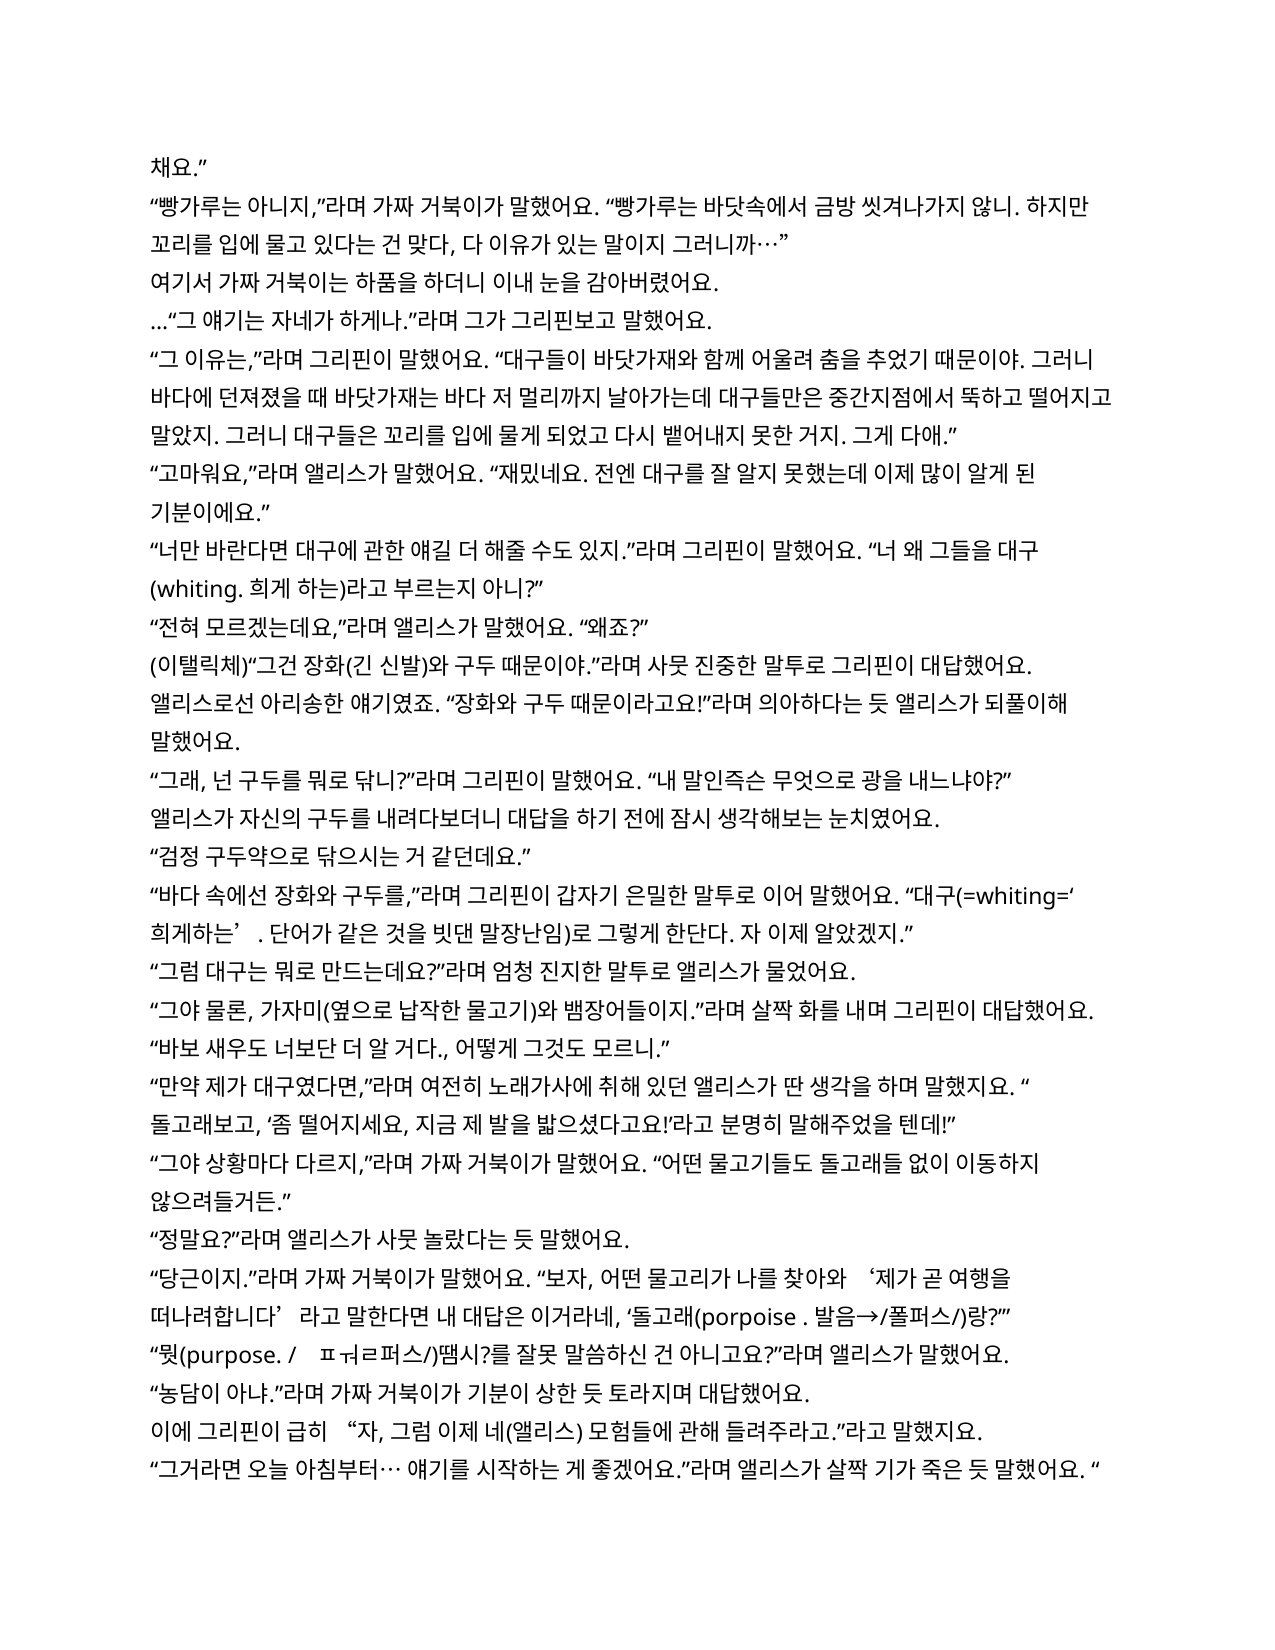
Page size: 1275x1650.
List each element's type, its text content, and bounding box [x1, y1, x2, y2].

text “농담이 아냐.”라며 가짜 거북이가 기분이 상한 듯 토라지며 대답했어요. [150, 1375, 1125, 1409]
text “바다 속에선 장화와 구두를,”라며 그리핀이 갑자기 은밀한 말투로 이어 말했어요. “대구(=whiting=‘희게하는’. 단어가 같은 것을 빗댄 말장난임)로 그렇게 한단다. 자 이제 알았겠지.” [150, 878, 1125, 949]
text “검정 구두약으로 닦으시는 거 같던데요.” [150, 839, 1125, 873]
text “그 이유는,”라며 그리핀이 말했어요. “대구들이 바닷가재와 함께 어울려 춤을 추었기 때문이야. 그러니 바다에 던져졌을 때 바닷가재는 바다 저 멀리까지 날아가는데 대구들만은 중간지점에서 뚝하고 떨어지고 말았지. 그러니 대구들은 꼬리를 입에 물게 되었고 다시 뱉어내지 못한 거지. 그게 다애.” [150, 342, 1125, 451]
text 앨리스로선 아리송한 얘기였죠. “장화와 구두 때문이라고요!”라며 의아하다는 듯 앨리스가 되풀이해 말했어요. [150, 686, 1125, 758]
text “빵가루는 아니지,”라며 가짜 거북이가 말했어요. “빵가루는 바닷속에서 금방 씻겨나가지 않니. 하지만 꼬리를 입에 물고 있다는 건 맞다, 다 이유가 있는 말이지 그러니까…” [150, 188, 1125, 260]
text 이에 그리핀이 급히 “자, 그럼 이제 네(앨리스) 모험들에 관해 들려주라고.”라고 말했지요. [150, 1414, 1125, 1447]
text “그럼 대구는 뭐로 만드는데요?”라며 엄청 진지한 말투로 앨리스가 물었어요. [150, 954, 1125, 987]
text 여기서 가짜 거북이는 하품을 하더니 이내 눈을 감아버렸어요. [150, 265, 1125, 298]
text “그야 물론, 가자미(옆으로 납작한 물고기)와 뱀장어들이지.”라며 살짝 화를 내며 그리핀이 대답했어요. “바보 새우도 너보단 더 알 거다., 어떻게 그것도 모르니.” [150, 992, 1125, 1064]
text “너만 바란다면 대구에 관한 얘길 더 해줄 수도 있지.”라며 그리핀이 말했어요. “너 왜 그들을 대구(whiting. 희게 하는)라고 부르는지 아니?” [150, 533, 1125, 604]
text “정말요?”라며 앨리스가 사뭇 놀랐다는 듯 말했어요. [150, 1222, 1125, 1256]
text “그래, 넌 구두를 뭐로 닦니?”라며 그리핀이 말했어요. “내 말인즉슨 무엇으로 광을 내느냐야?” [150, 763, 1125, 796]
text …“그 얘기는 자네가 하게나.”라며 그가 그리핀보고 말했어요. [150, 303, 1125, 337]
text “당근이지.”라며 가짜 거북이가 말했어요. “보자, 어떤 물고리가 나를 찾아와 ‘제가 곧 여행을 떠나려합니다’라고 말한다면 내 대답은 이거라네, ‘돌고래(porpoise . 발음→/폴퍼스/)랑?’” [150, 1261, 1125, 1332]
text (이탤릭체)“그건 장화(긴 신발)와 구두 때문이야.”라며 사뭇 진중한 말투로 그리핀이 대답했어요. [150, 648, 1125, 681]
text “그야 상황마다 다르지,”라며 가짜 거북이가 말했어요. “어떤 물고기들도 돌고래들 없이 이동하지 않으려들거든.” [150, 1146, 1125, 1217]
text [150, 1452, 1125, 1485]
text “전혀 모르겠는데요,”라며 앨리스가 말했어요. “왜죠?” [150, 609, 1125, 643]
text 앨리스가 자신의 구두를 내려다보더니 대답을 하기 전에 잠시 생각해보는 눈치였어요. [150, 801, 1125, 834]
text “만약 제가 대구였다면,”라며 여전히 노래가사에 취해 있던 앨리스가 딴 생각을 하며 말했지요. “돌고래보고, ‘좀 떨어지세요, 지금 제 발을 밟으셨다고요!’라고 분명히 말해주었을 텐데!” [150, 1069, 1125, 1141]
text “뭣(purpose. /ㅤㅍㅝㄹ퍼스/)땜시?를 잘못 말씀하신 건 아니고요?”라며 앨리스가 말했어요. [150, 1337, 1125, 1370]
text “고마워요,”라며 앨리스가 말했어요. “재밌네요. 전엔 대구를 잘 알지 못했는데 이제 많이 알게 된 기분이에요.” [150, 456, 1125, 528]
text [150, 150, 1125, 183]
